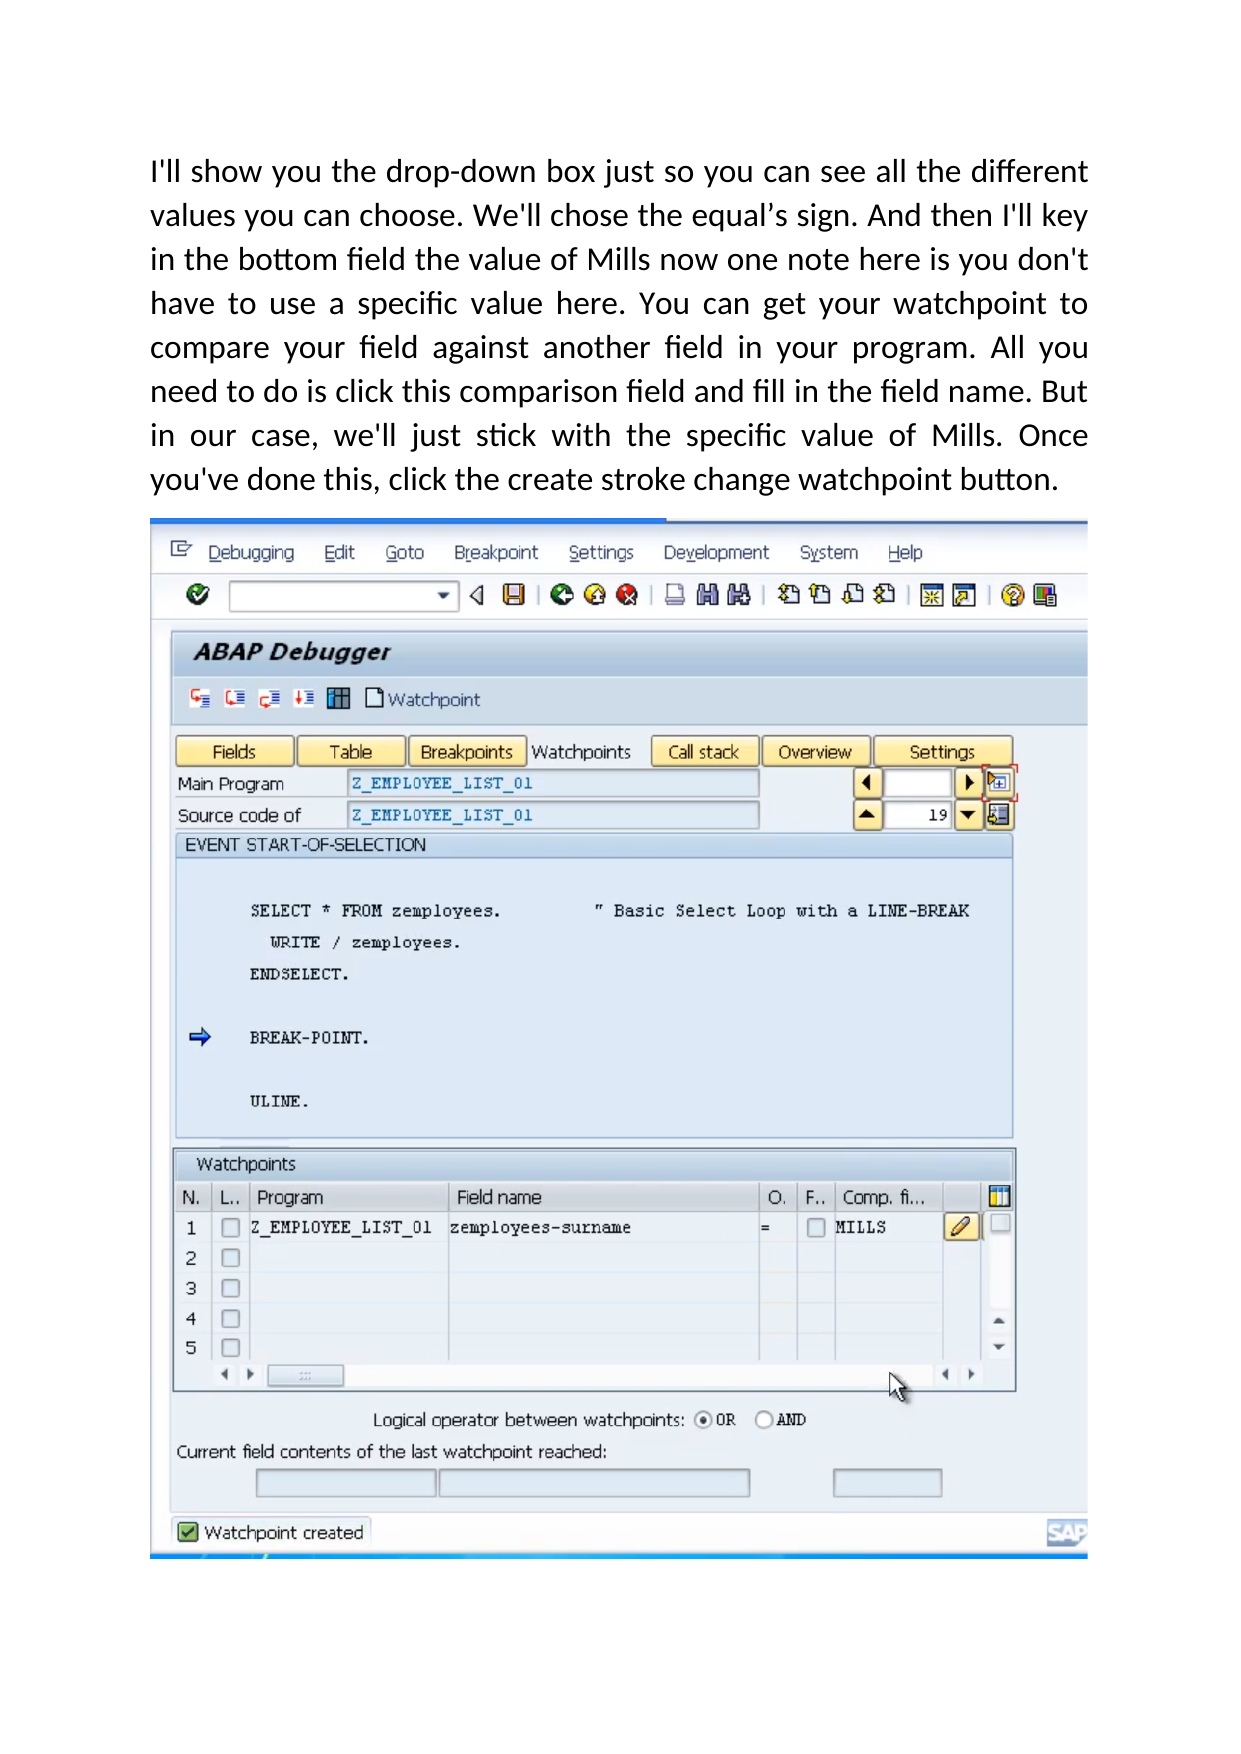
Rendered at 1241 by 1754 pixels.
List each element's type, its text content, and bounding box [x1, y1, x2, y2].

text I'll show you the drop-down box just so you can see all the different values you can choose. We'll chose the equal’s sign. And then I'll key in the bottom field the value of Mills now one note here is you don't have to use a specific value here. You can get your watchpoint to compare your field against another field in your program. All you need to do is click this comparison field and fill in the field name. But in our case, we'll just stick with the specific value of Mills. Once you've done this, click the create stroke change watchpoint button. [150, 150, 1090, 498]
picture [150, 518, 1088, 1559]
